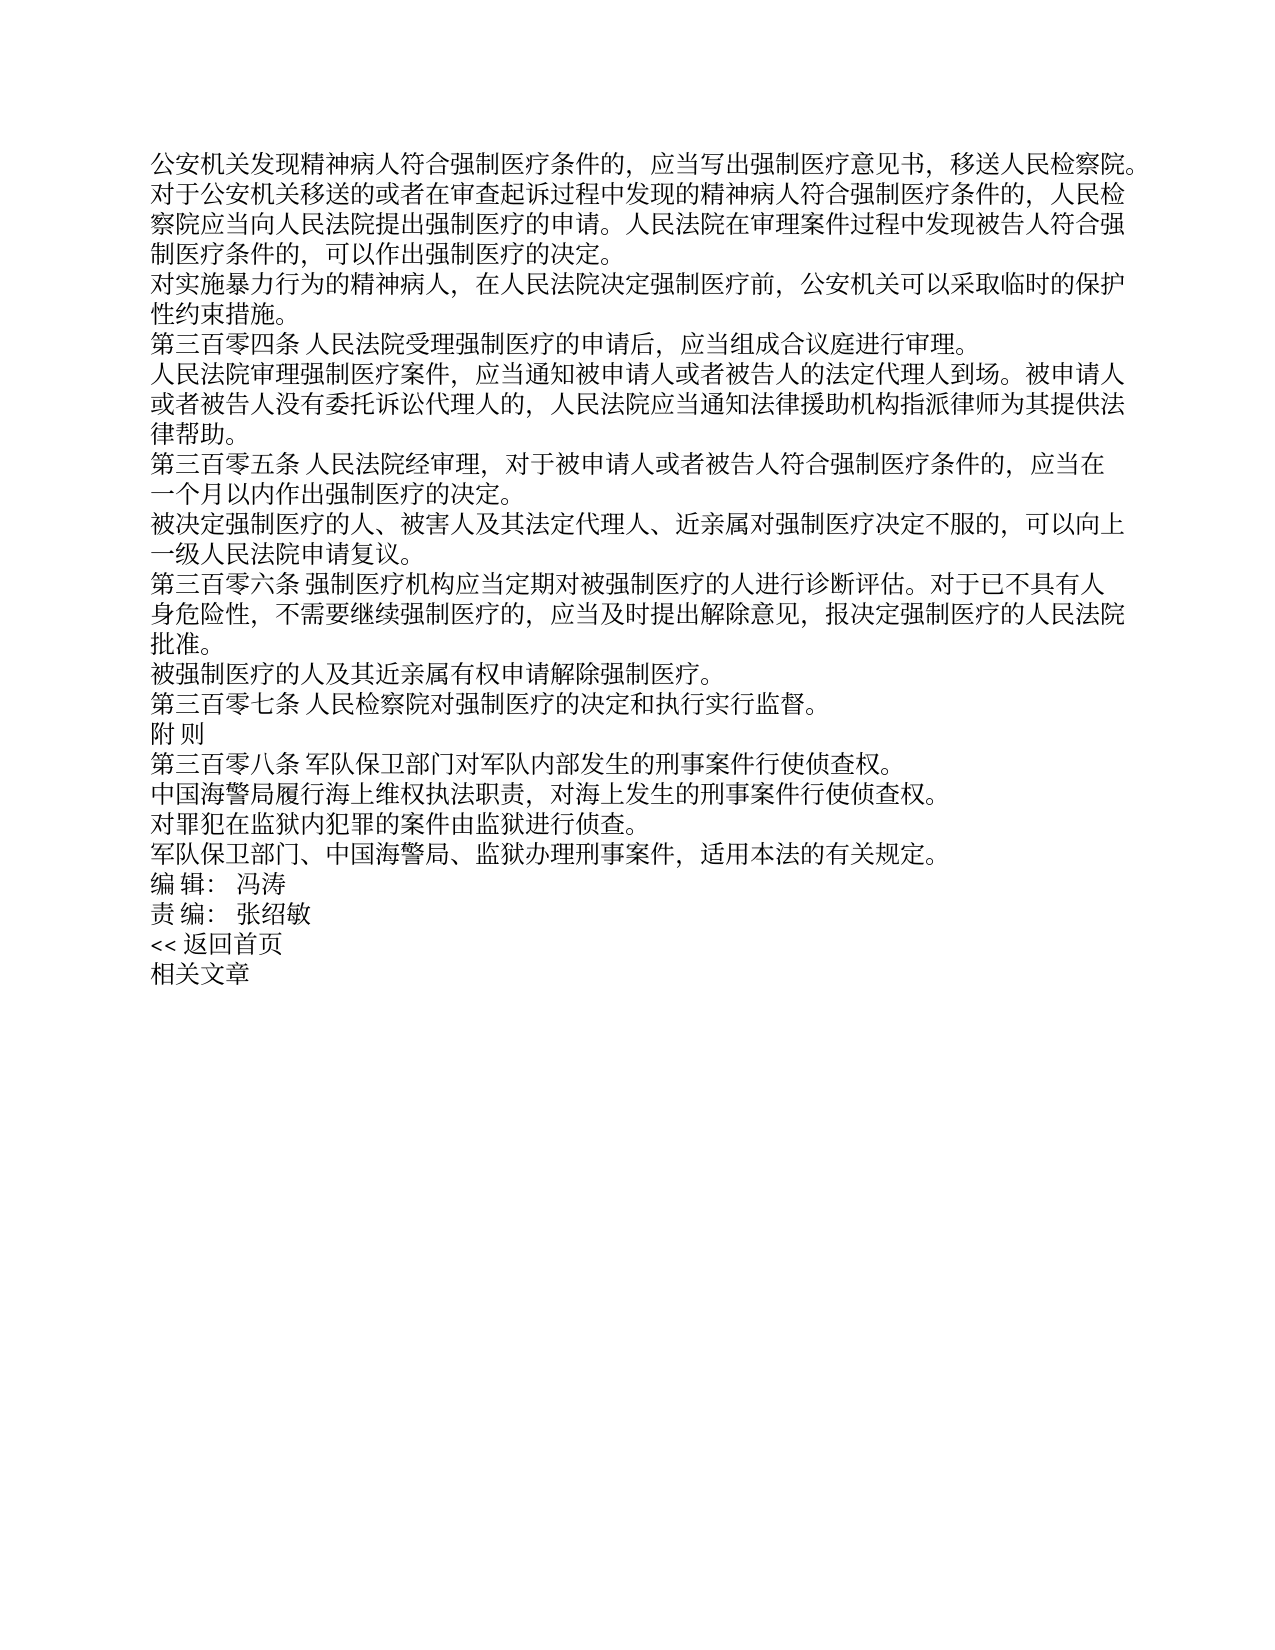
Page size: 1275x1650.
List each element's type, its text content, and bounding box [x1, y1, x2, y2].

text 军队保卫部门、中国海警局、监狱办理刑事案件，适用本法的有关规定。 [150, 840, 1125, 870]
text 编 辑： 冯涛 [150, 870, 1125, 900]
text 第三百零六条 强制医疗机构应当定期对被强制医疗的人进行诊断评估。对于已不具有人身危险性，不需要继续强制医疗的，应当及时提出解除意见，报决定强制医疗的人民法院批准。 [150, 570, 1125, 660]
text 被决定强制医疗的人、被害人及其法定代理人、近亲属对强制医疗决定不服的，可以向上一级人民法院申请复议。 [150, 510, 1125, 570]
text 被强制医疗的人及其近亲属有权申请解除强制医疗。 [150, 660, 1125, 690]
text 第三百零八条 军队保卫部门对军队内部发生的刑事案件行使侦查权。 [150, 750, 1125, 780]
text 相关文章 [150, 960, 1125, 990]
text 对罪犯在监狱内犯罪的案件由监狱进行侦查。 [150, 810, 1125, 840]
text 第三百零七条 人民检察院对强制医疗的决定和执行实行监督。 [150, 690, 1125, 720]
text 公安机关发现精神病人符合强制医疗条件的，应当写出强制医疗意见书，移送人民检察院。对于公安机关移送的或者在审查起诉过程中发现的精神病人符合强制医疗条件的，人民检察院应当向人民法院提出强制医疗的申请。人民法院在审理案件过程中发现被告人符合强制医疗条件的，可以作出强制医疗的决定。 [150, 150, 1125, 270]
text 第三百零五条 人民法院经审理，对于被申请人或者被告人符合强制医疗条件的，应当在一个月以内作出强制医疗的决定。 [150, 450, 1125, 510]
text 对实施暴力行为的精神病人，在人民法院决定强制医疗前，公安机关可以采取临时的保护性约束措施。 [150, 270, 1125, 330]
text 人民法院审理强制医疗案件，应当通知被申请人或者被告人的法定代理人到场。被申请人或者被告人没有委托诉讼代理人的，人民法院应当通知法律援助机构指派律师为其提供法律帮助。 [150, 360, 1125, 450]
text 中国海警局履行海上维权执法职责，对海上发生的刑事案件行使侦查权。 [150, 780, 1125, 810]
text 责 编： 张绍敏 [150, 900, 1125, 930]
text 附 则 [150, 720, 1125, 750]
text 第三百零四条 人民法院受理强制医疗的申请后，应当组成合议庭进行审理。 [150, 330, 1125, 360]
text << 返回首页 [150, 930, 1125, 960]
